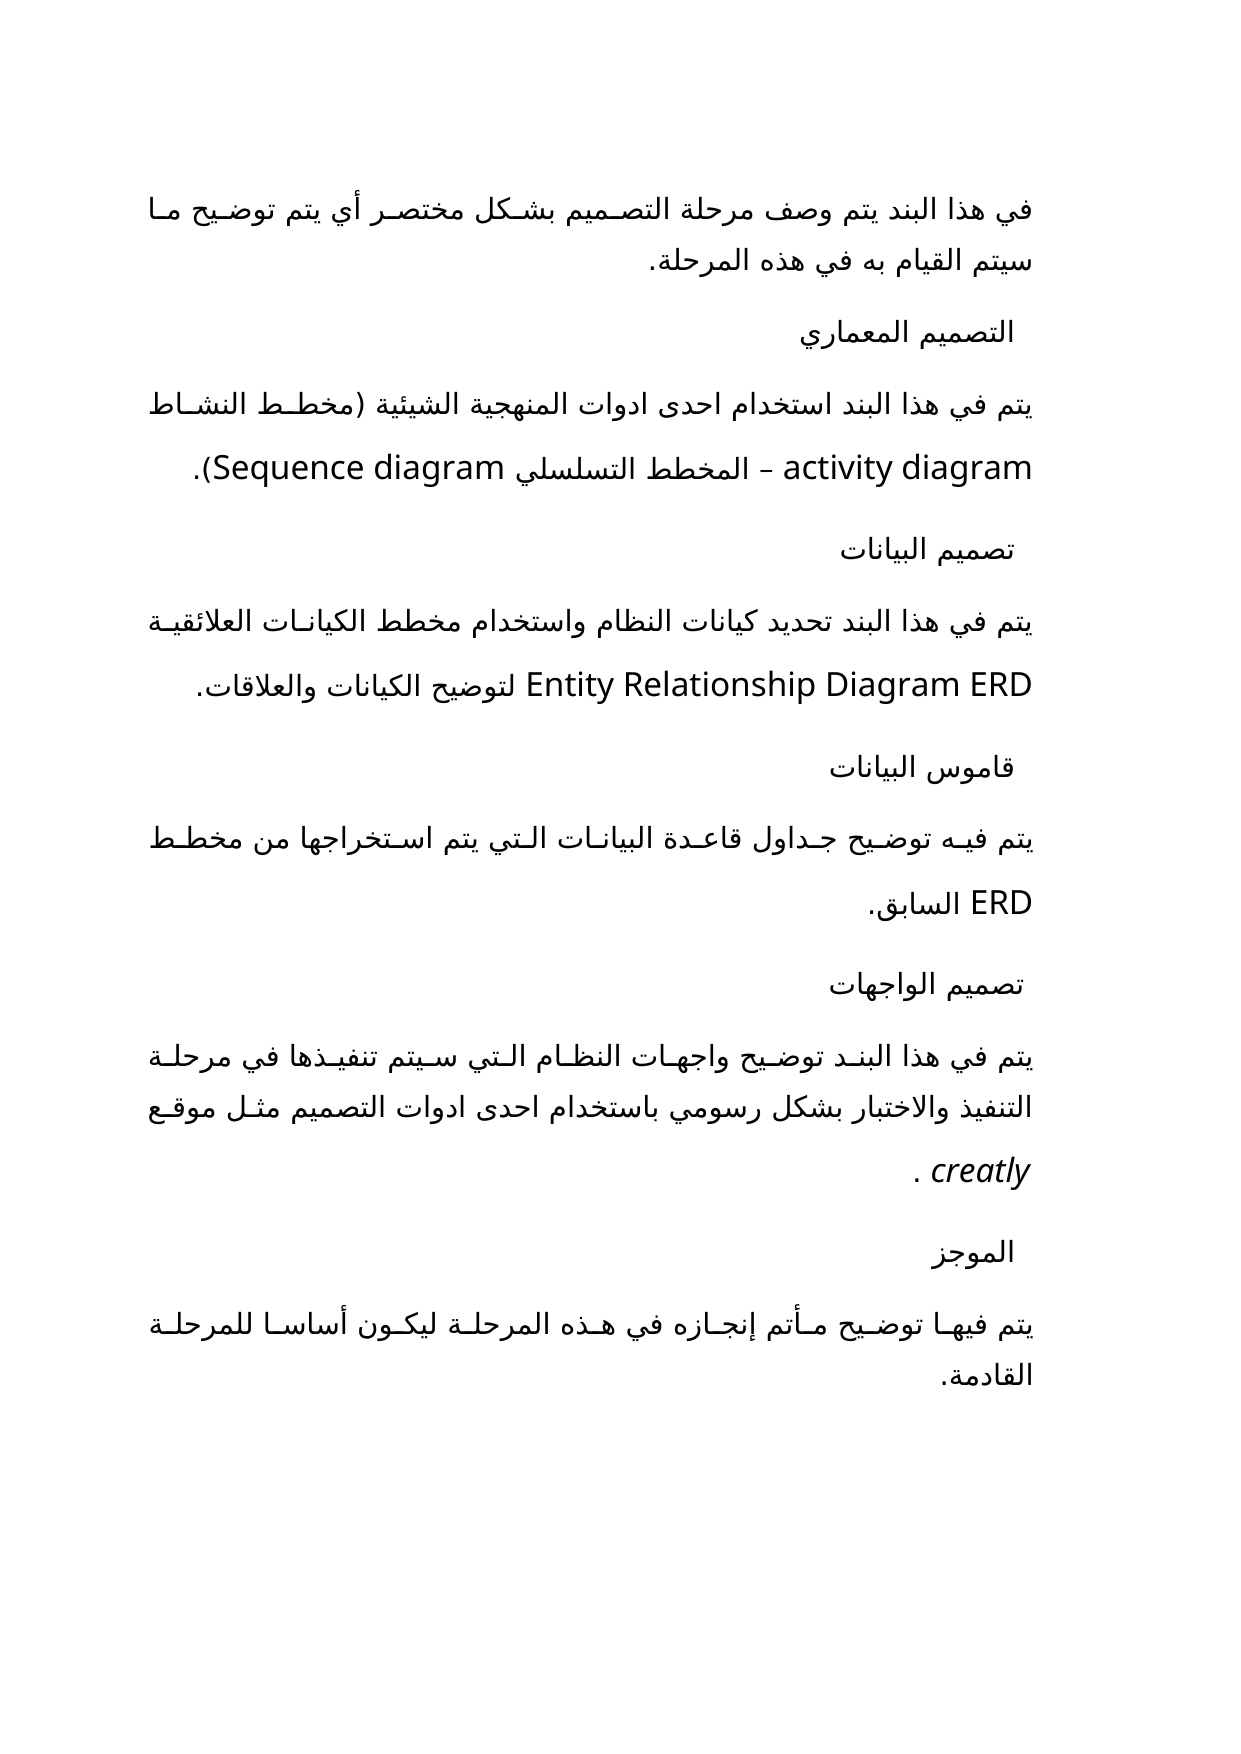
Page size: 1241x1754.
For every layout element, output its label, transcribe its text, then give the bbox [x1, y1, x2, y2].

text يتم في هذا البند استخدام احدى ادوات المنهجية الشيئية (مخطط النشاط activity diagram – المخطط التسلسلي Sequence diagram). [148, 387, 1033, 489]
text تصميم الواجهات [148, 967, 1033, 1001]
text التصميم المعماري [148, 315, 1033, 349]
text الموجز [148, 1236, 1033, 1270]
text يتم فيها توضيح مأتم إنجازه في هذه المرحلة ليكون أساسا للمرحلة القادمة. [148, 1308, 1033, 1392]
text في هذا البند يتم وصف مرحلة التصميم بشكل مختصر أي يتم توضيح ما سيتم القيام به في هذه المرحلة. [148, 193, 1033, 277]
text يتم في هذا البند تحديد كيانات النظام واستخدام مخطط الكيانات العلائقية Entity Relationship Diagram ERD لتوضيح الكيانات والعلاقات. [148, 604, 1033, 707]
text تصميم البيانات [148, 533, 1033, 567]
text يتم في هذا البند توضيح واجهات النظام التي سيتم تنفيذها في مرحلة التنفيذ والاختبار بشكل رسومي باستخدام احدى ادوات التصميم مثل موقع creatly . [148, 1039, 1033, 1192]
text قاموس البيانات [148, 750, 1033, 784]
text يتم فيه توضيح جداول قاعدة البيانات التي يتم استخراجها من مخطط ERD السابق. [148, 822, 1033, 924]
